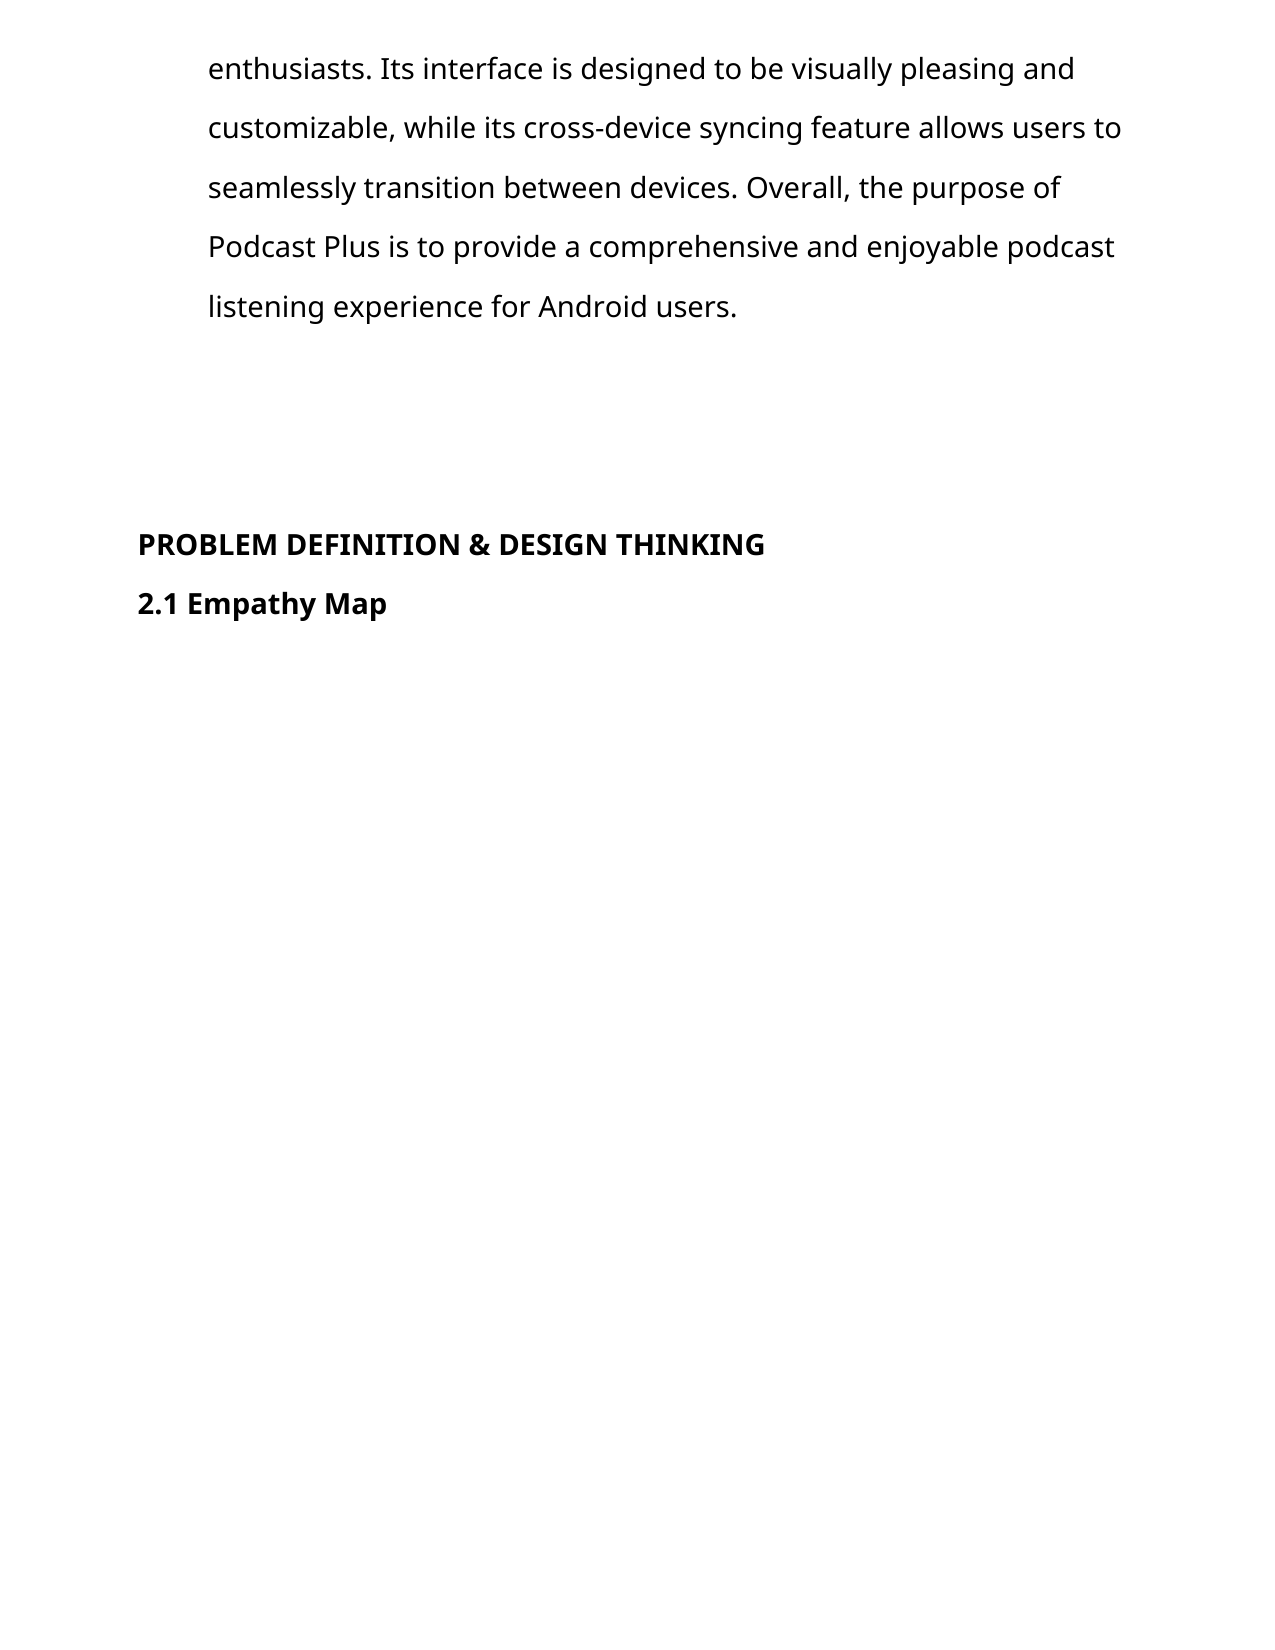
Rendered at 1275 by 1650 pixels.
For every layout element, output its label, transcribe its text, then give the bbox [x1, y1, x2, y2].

text 2.1 Empathy Map [137, 583, 1126, 623]
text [208, 48, 1137, 326]
text PROBLEM DEFINITION & DESIGN THINKING [137, 524, 1126, 563]
